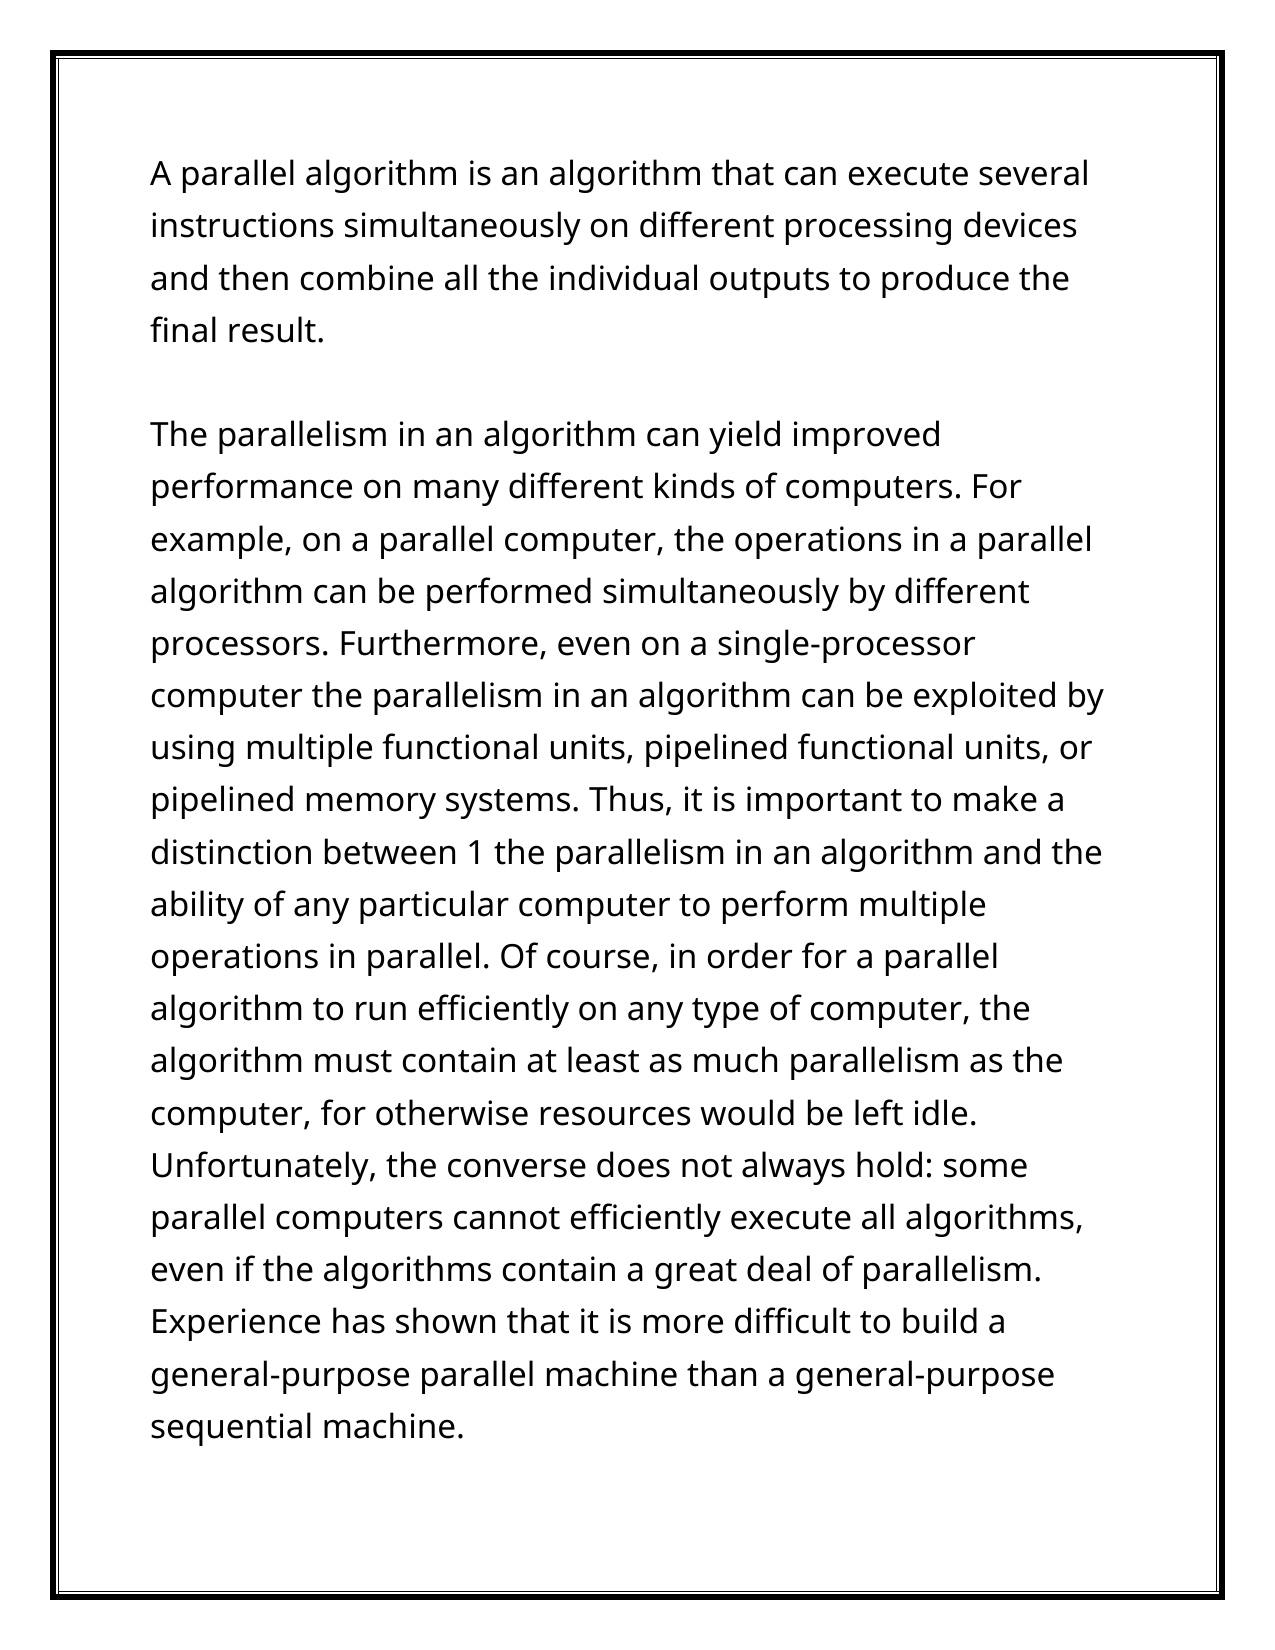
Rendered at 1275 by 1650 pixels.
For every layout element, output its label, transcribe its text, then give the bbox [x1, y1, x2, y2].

text A parallel algorithm is an algorithm that can execute several instructions simultaneously on different processing devices and then combine all the individual outputs to produce the final result. [150, 150, 1125, 352]
text The parallelism in an algorithm can yield improved performance on many different kinds of computers. For example, on a parallel computer, the operations in a parallel algorithm can be performed simultaneously by different processors. Furthermore, even on a single-processor computer the parallelism in an algorithm can be exploited by using multiple functional units, pipelined functional units, or pipelined memory systems. Thus, it is important to make a distinction between 1 the parallelism in an algorithm and the ability of any particular computer to perform multiple operations in parallel. Of course, in order for a parallel algorithm to run efficiently on any type of computer, the algorithm must contain at least as much parallelism as the computer, for otherwise resources would be left idle. Unfortunately, the converse does not always hold: some parallel computers cannot efficiently execute all algorithms, even if the algorithms contain a great deal of parallelism. Experience has shown that it is more difficult to build a general-purpose parallel machine than a general-purpose sequential machine. [150, 411, 1125, 1448]
